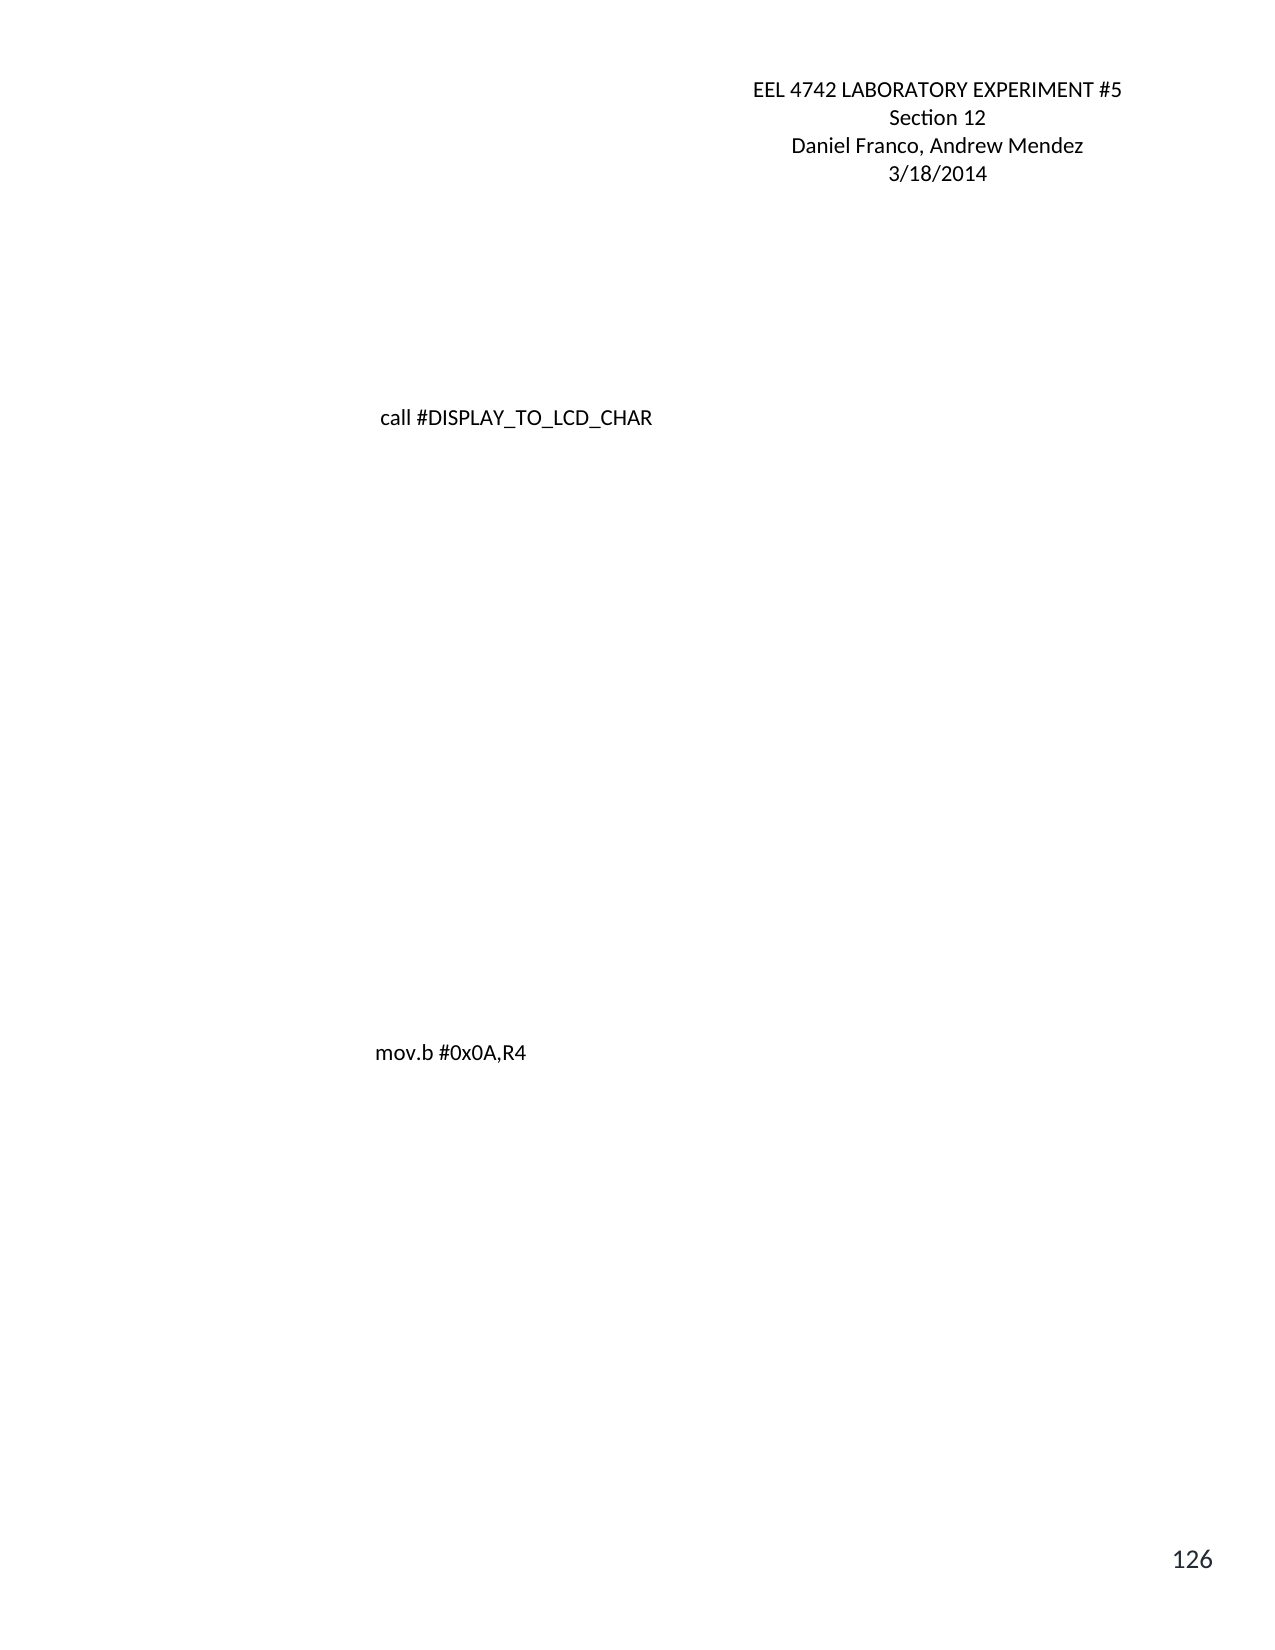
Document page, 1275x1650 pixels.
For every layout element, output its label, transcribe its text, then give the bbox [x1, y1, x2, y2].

text call #DISPLAY_TO_LCD_CHAR [150, 403, 1125, 431]
text mov.b #0x0A,R4 [150, 1038, 1125, 1066]
